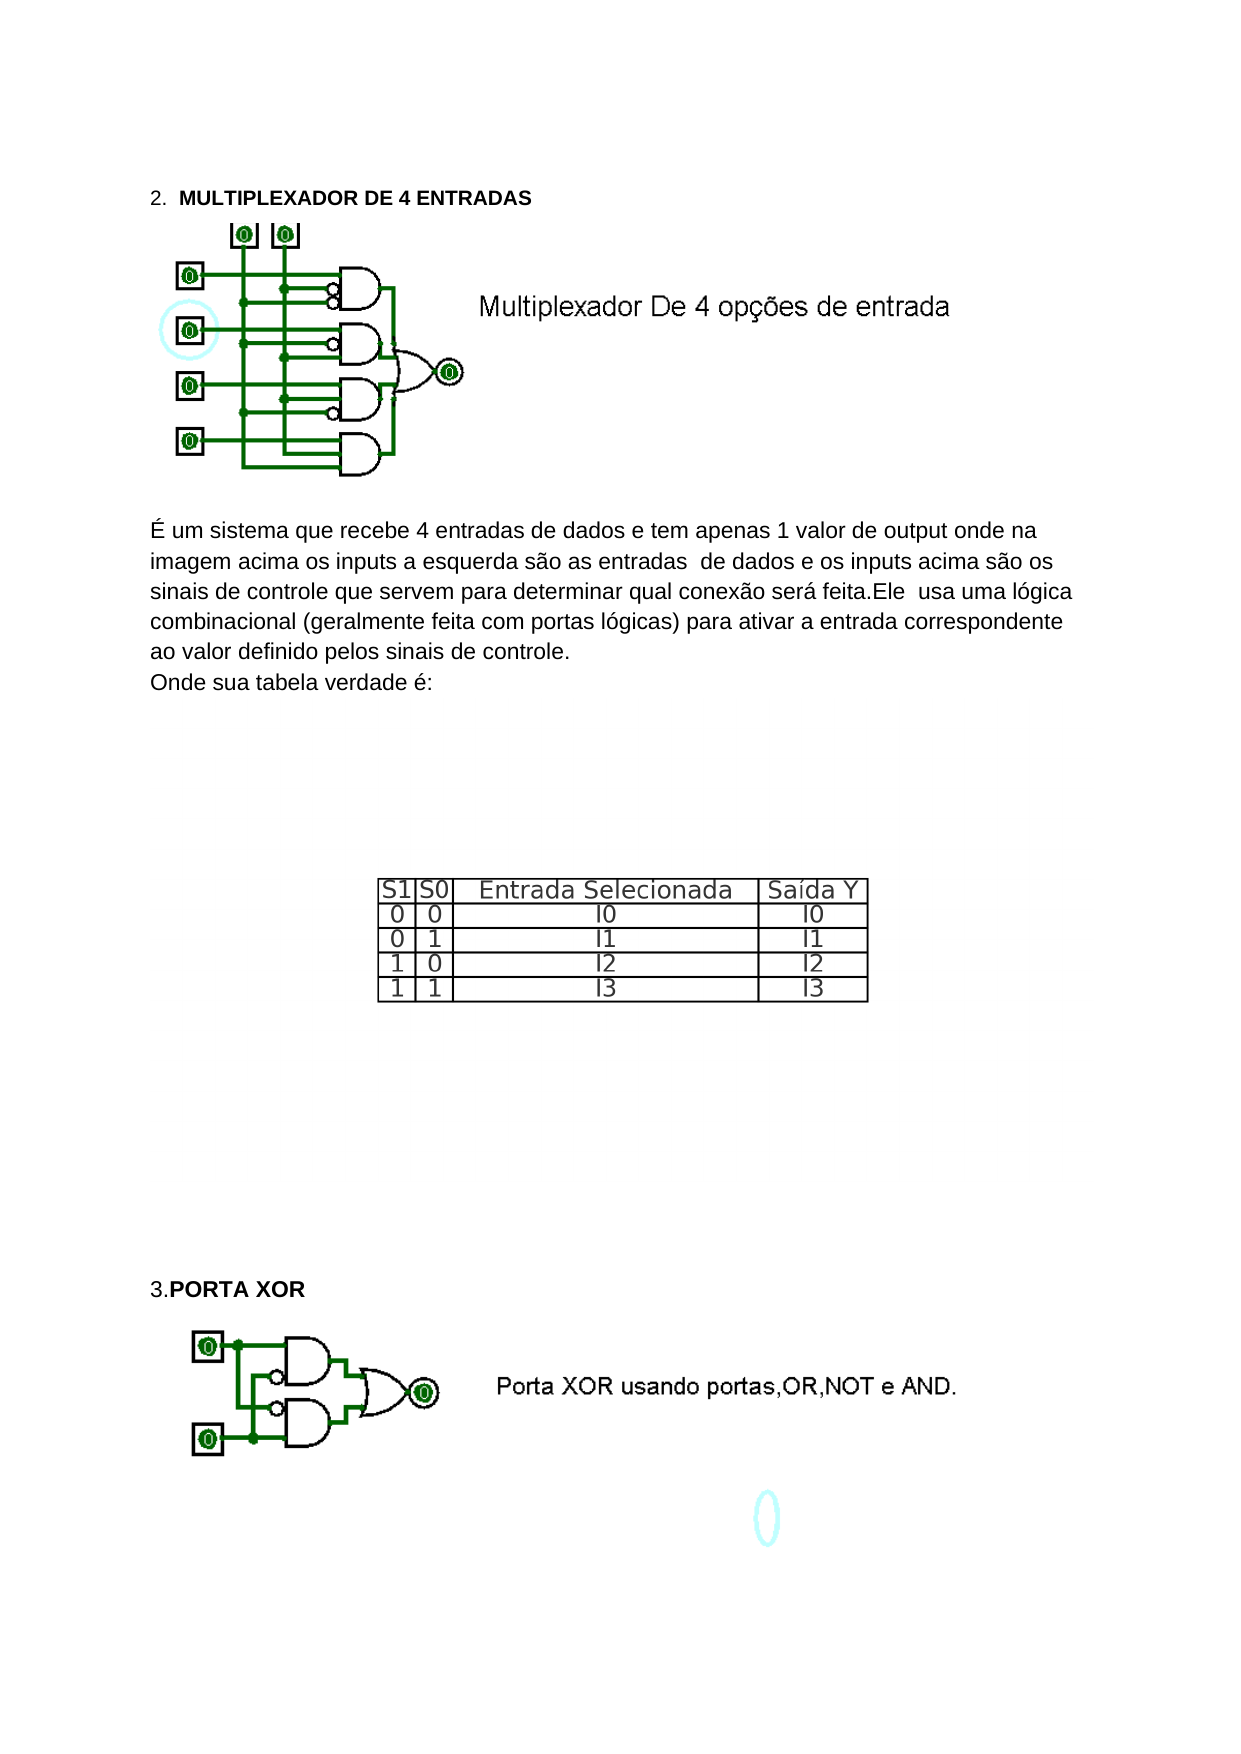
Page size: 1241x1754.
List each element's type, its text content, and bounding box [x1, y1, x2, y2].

picture [150, 698, 1095, 1182]
text É um sistema que recebe 4 entradas de dados e tem apenas 1 valor de output onde na imagem acima os inputs a esquerda são as entradas de dados e os inputs acima são os sinais de controle que servem para determinar qual conexão será feita.Ele usa uma lógica combinacional (geralmente feita com portas lógicas) para ativar a entrada correspondente ao valor definido pelos sinais de controle. [150, 517, 1094, 664]
text 3.PORTA XOR [150, 1276, 1094, 1303]
text Onde sua tabela verdade é: [150, 668, 1094, 698]
picture [150, 223, 1091, 488]
picture [150, 1306, 1091, 1567]
